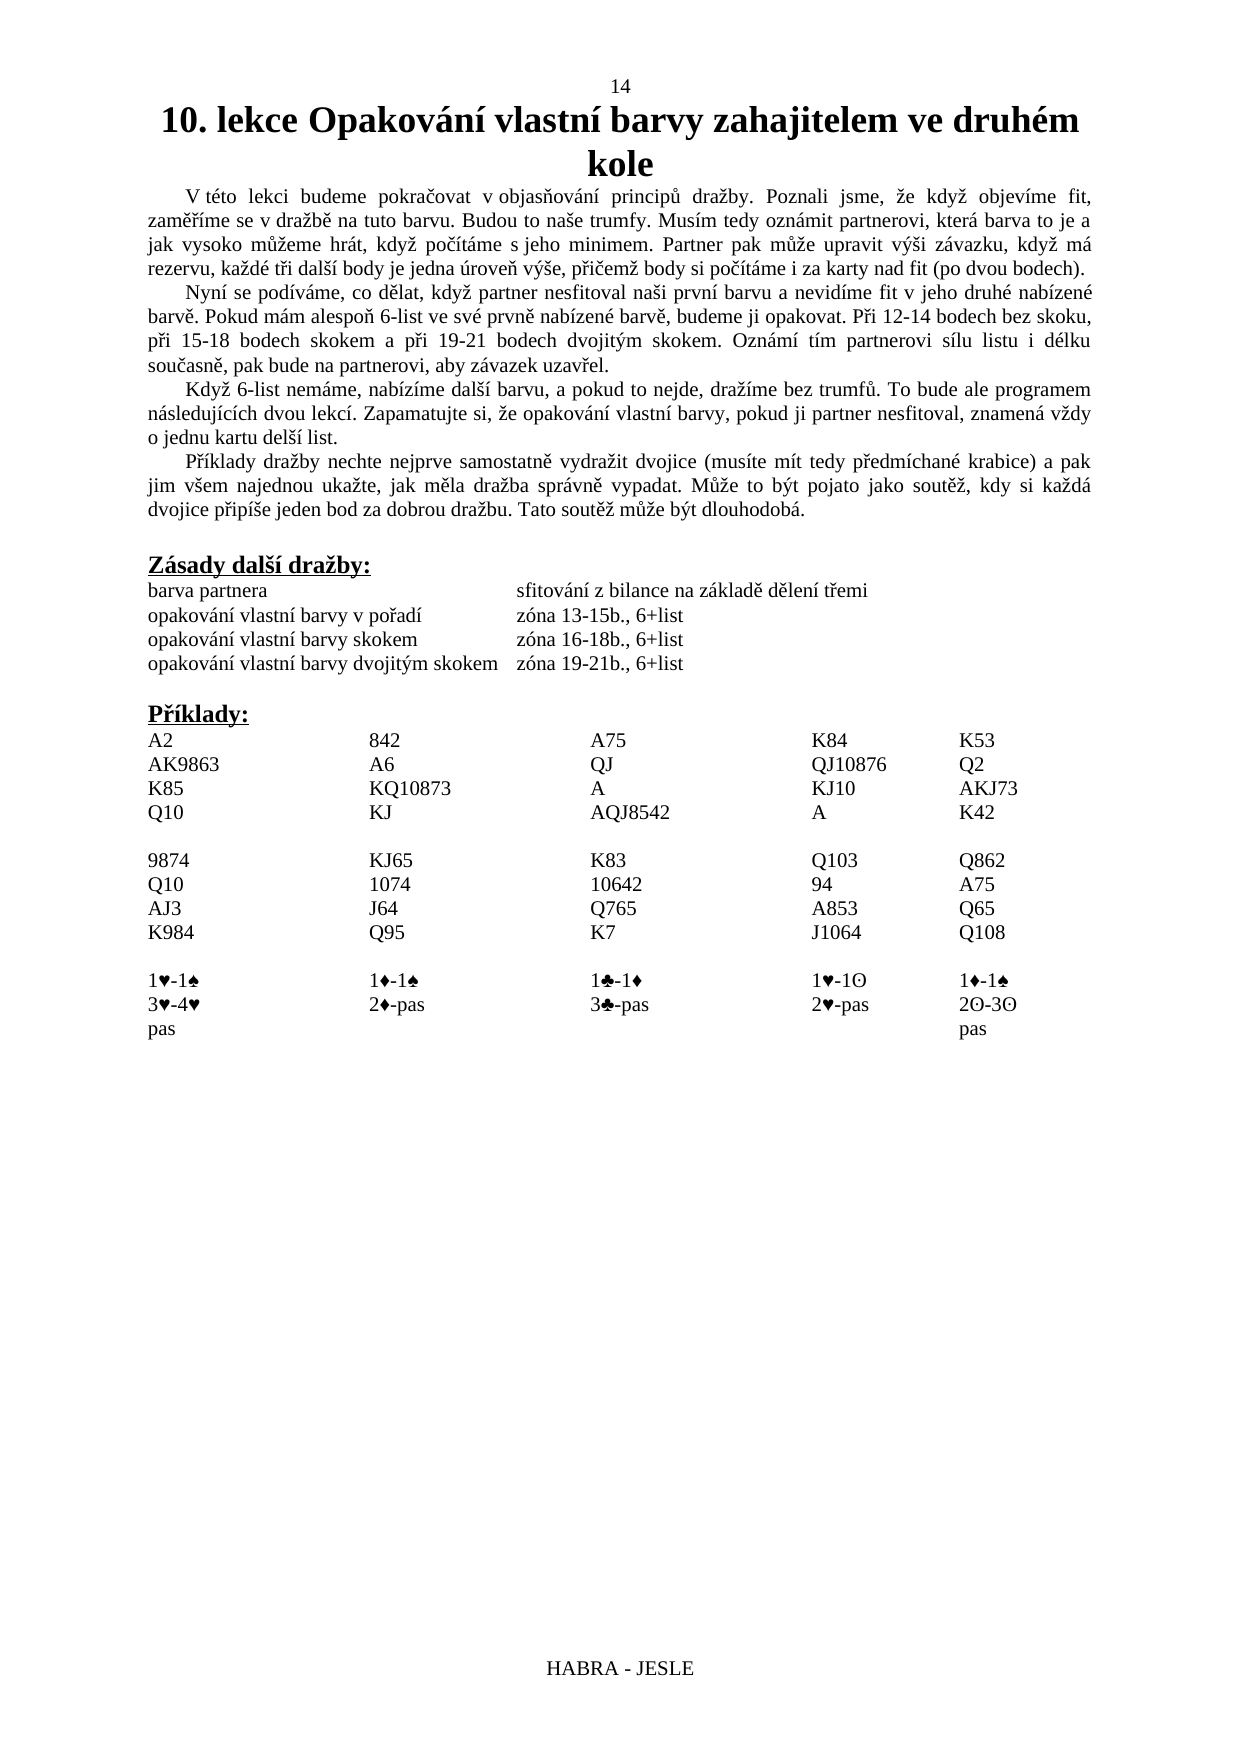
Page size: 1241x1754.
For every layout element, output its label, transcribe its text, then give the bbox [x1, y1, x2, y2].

text 1♥-1♠ 1♦-1♠ 1♣-1♦ 1♥-1ʘ 1♦-1♠ [148, 968, 1093, 992]
text Když 6-list nemáme, nabízíme další barvu, a pokud to nejde, dražíme bez trumfů. To bude ale programem následujících dvou lekcí. Zapamatujte si, že opakování vlastní barvy, pokud ji partner nesfitoval, znamená vždy o jednu kartu delší list. [148, 377, 1093, 449]
text opakování vlastní barvy skokem zóna 16-18b., 6+list [148, 627, 1093, 651]
text opakování vlastní barvy dvojitým skokem zóna 19-21b., 6+list [148, 651, 1093, 675]
text K984 Q95 K7 J1064 Q108 [148, 920, 1093, 944]
text barva partnera sfitování z bilance na základě dělení třemi [148, 578, 1093, 602]
text opakování vlastní barvy v pořadí zóna 13-15b., 6+list [148, 602, 1093, 627]
text Q10 KJ AQJ8542 A K42 [148, 800, 1093, 824]
text A2 842 A75 K84 K53 [148, 727, 1093, 752]
text pas pas [148, 1016, 1093, 1040]
text V této lekci budeme pokračovat v objasňování principů dražby. Poznali jsme, že když objevíme fit, zaměříme se v dražbě na tuto barvu. Budou to naše trumfy. Musím tedy oznámit partnerovi, která barva to je a jak vysoko můžeme hrát, když počítáme s jeho minimem. Partner pak může upravit výši závazku, když má rezervu, každé tři další body je jedna úroveň výše, přičemž body si počítáme i za karty nad fit (po dvou bodech). [148, 184, 1093, 280]
text Q10 1074 10642 94 A75 [148, 872, 1093, 896]
text 9874 KJ65 K83 Q103 Q862 [148, 848, 1093, 872]
subtitle 10. lekce Opakování vlastní barvy zahajitelem ve druhém kole [148, 98, 1093, 184]
text AK9863 A6 QJ QJ10876 Q2 [148, 752, 1093, 776]
text Příklady dražby nechte nejprve samostatně vydražit dvojice (musíte mít tedy předmíchané krabice) a pak jim všem najednou ukažte, jak měla dražba správně vypadat. Může to být pojato jako soutěž, kdy si každá dvojice připíše jeden bod za dobrou dražbu. Tato soutěž může být dlouhodobá. [148, 449, 1093, 521]
text 3♥-4♥ 2♦-pas 3♣-pas 2♥-pas 2ʘ-3ʘ [148, 992, 1093, 1016]
text Nyní se podíváme, co dělat, když partner nesfitoval naši první barvu a nevidíme fit v jeho druhé nabízené barvě. Pokud mám alespoň 6-list ve své prvně nabízené barvě, budeme ji opakovat. Při 12-14 bodech bez skoku, při 15-18 bodech skokem a při 19-21 bodech dvojitým skokem. Oznámí tím partnerovi sílu listu i délku současně, pak bude na partnerovi, aby závazek uzavřel. [148, 280, 1093, 377]
text K85 KQ10873 A KJ10 AKJ73 [148, 776, 1093, 800]
text Příklady: [148, 699, 1093, 727]
text AJ3 J64 Q765 A853 Q65 [148, 896, 1093, 920]
text Zásady další dražby: [148, 550, 1093, 578]
